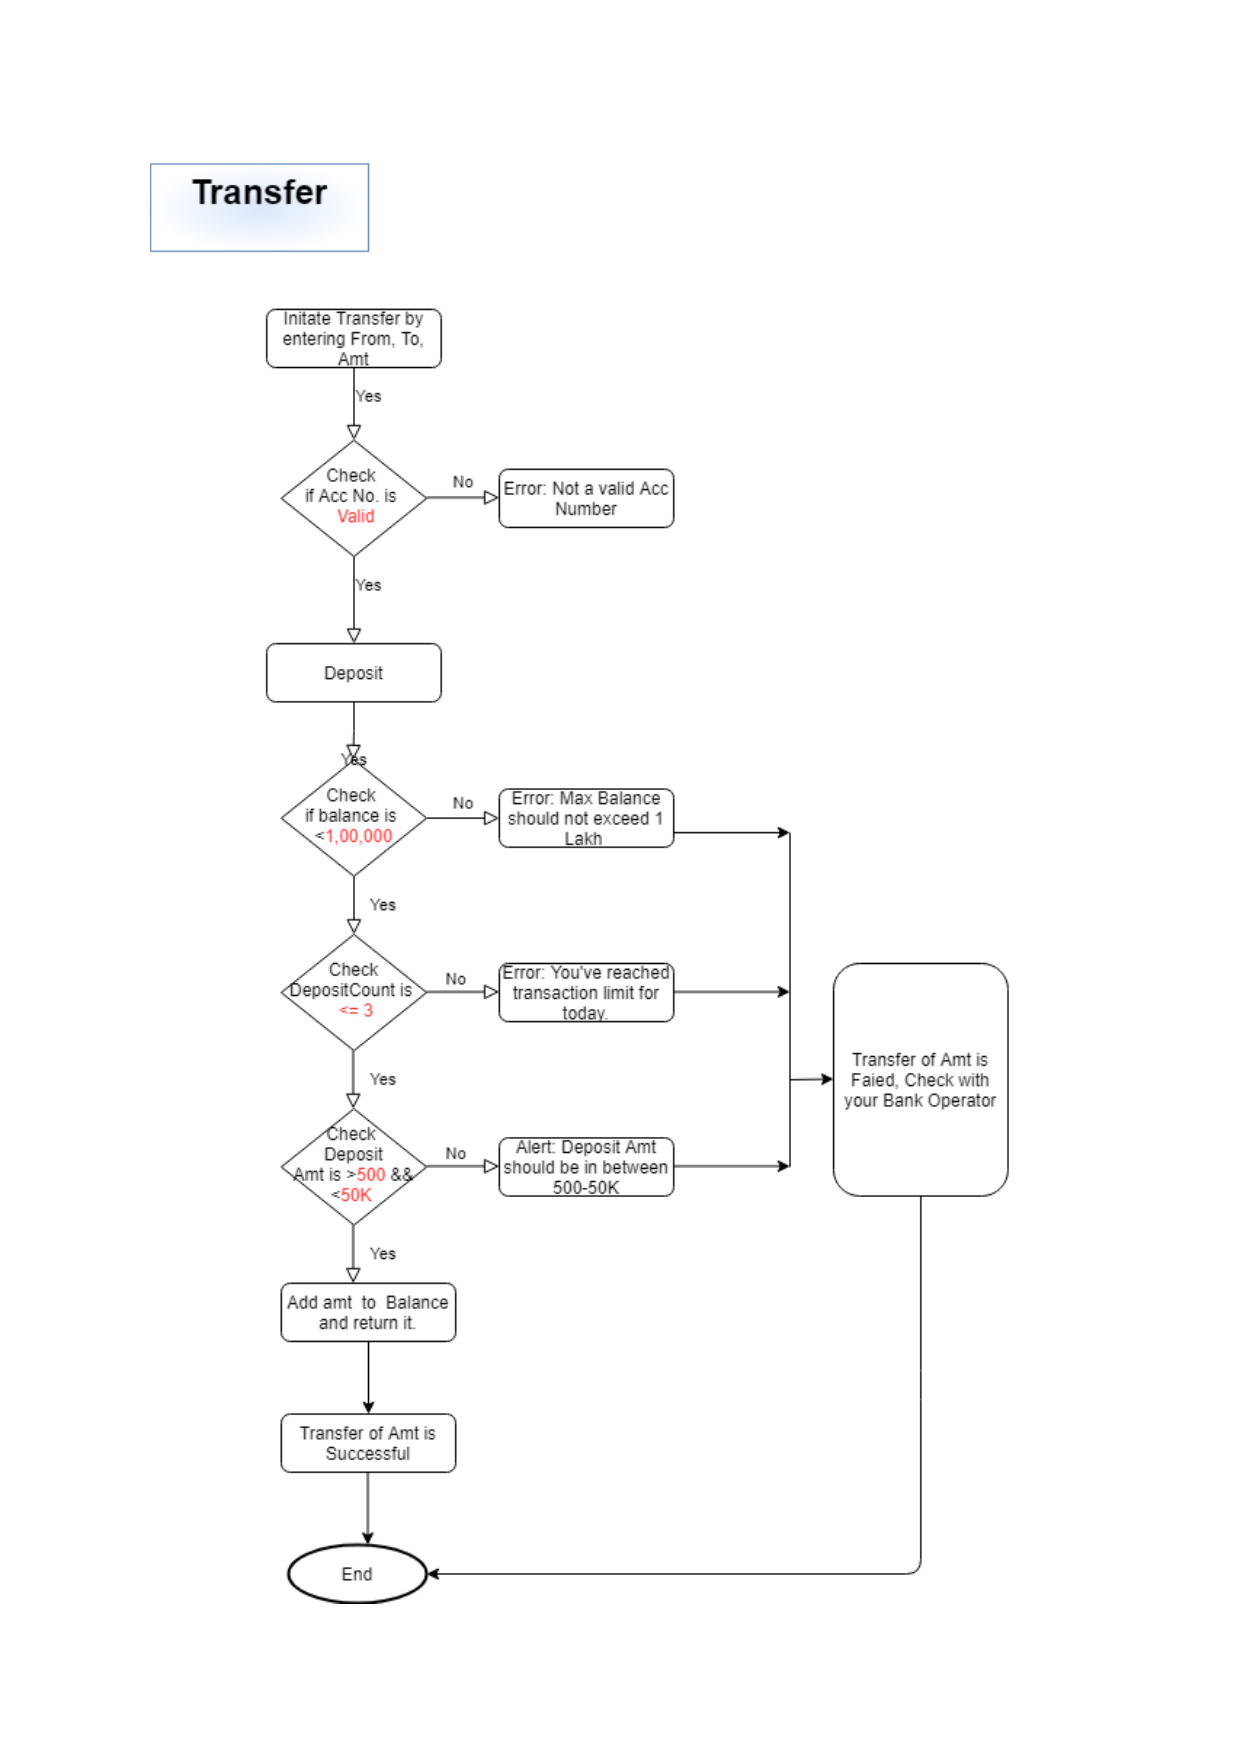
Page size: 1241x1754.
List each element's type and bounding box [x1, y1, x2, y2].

picture [150, 150, 1009, 1604]
